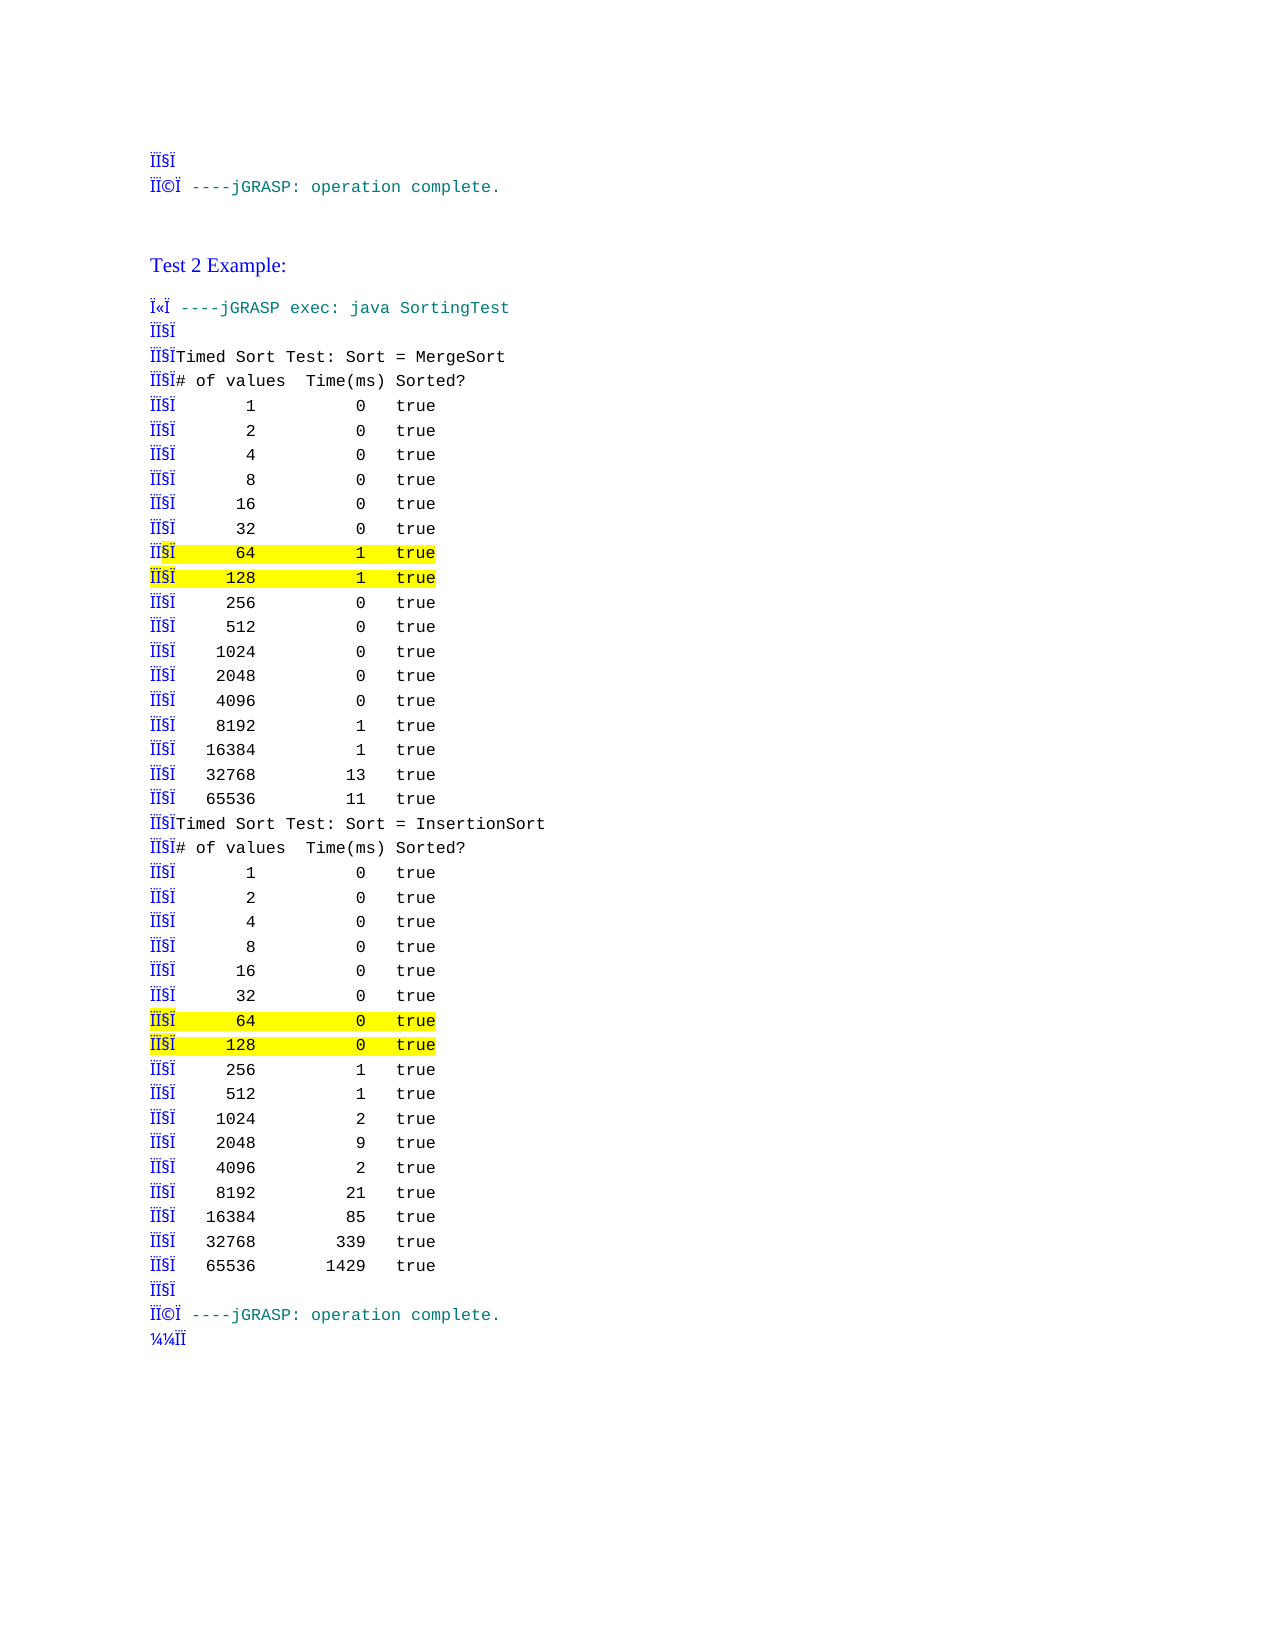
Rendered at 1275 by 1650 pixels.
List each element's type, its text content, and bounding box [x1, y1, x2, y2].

text Test 2 Example: [150, 253, 1125, 277]
text Ï«Ï ----jGRASP exec: java SortingTest ÏÏ§Ï ÏÏ§ÏTimed Sort Test: Sort = MergeSort ÏÏ§Ï# of values Time(ms) Sorted? ÏÏ§Ï 1 0 true ÏÏ§Ï 2 0 true ÏÏ§Ï 4 0 true ÏÏ§Ï 8 0 true ÏÏ§Ï 16 0 true ÏÏ§Ï 32 0 true ÏÏ§Ï 64 1 true ÏÏ§Ï 128 1 true ÏÏ§Ï 256 0 true ÏÏ§Ï 512 0 true ÏÏ§Ï 1024 0 true ÏÏ§Ï 2048 0 true ÏÏ§Ï 4096 0 true ÏÏ§Ï 8192 1 true ÏÏ§Ï 16384 1 true ÏÏ§Ï 32768 13 true ÏÏ§Ï 65536 11 true ÏÏ§ÏTimed Sort Test: Sort = InsertionSort ÏÏ§Ï# of values Time(ms) Sorted? ÏÏ§Ï 1 0 true ÏÏ§Ï 2 0 true ÏÏ§Ï 4 0 true ÏÏ§Ï 8 0 true ÏÏ§Ï 16 0 true ÏÏ§Ï 32 0 true ÏÏ§Ï 64 0 true ÏÏ§Ï 128 0 true ÏÏ§Ï 256 1 true ÏÏ§Ï 512 1 true ÏÏ§Ï 1024 2 true ÏÏ§Ï 2048 9 true ÏÏ§Ï 4096 2 true ÏÏ§Ï 8192 21 true ÏÏ§Ï 16384 85 true ÏÏ§Ï 32768 339 true ÏÏ§Ï 65536 1429 true ÏÏ§Ï ÏÏ©Ï ----jGRASP: operation complete. ¼¼ÏÏ [150, 295, 1125, 1350]
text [150, 150, 1125, 197]
